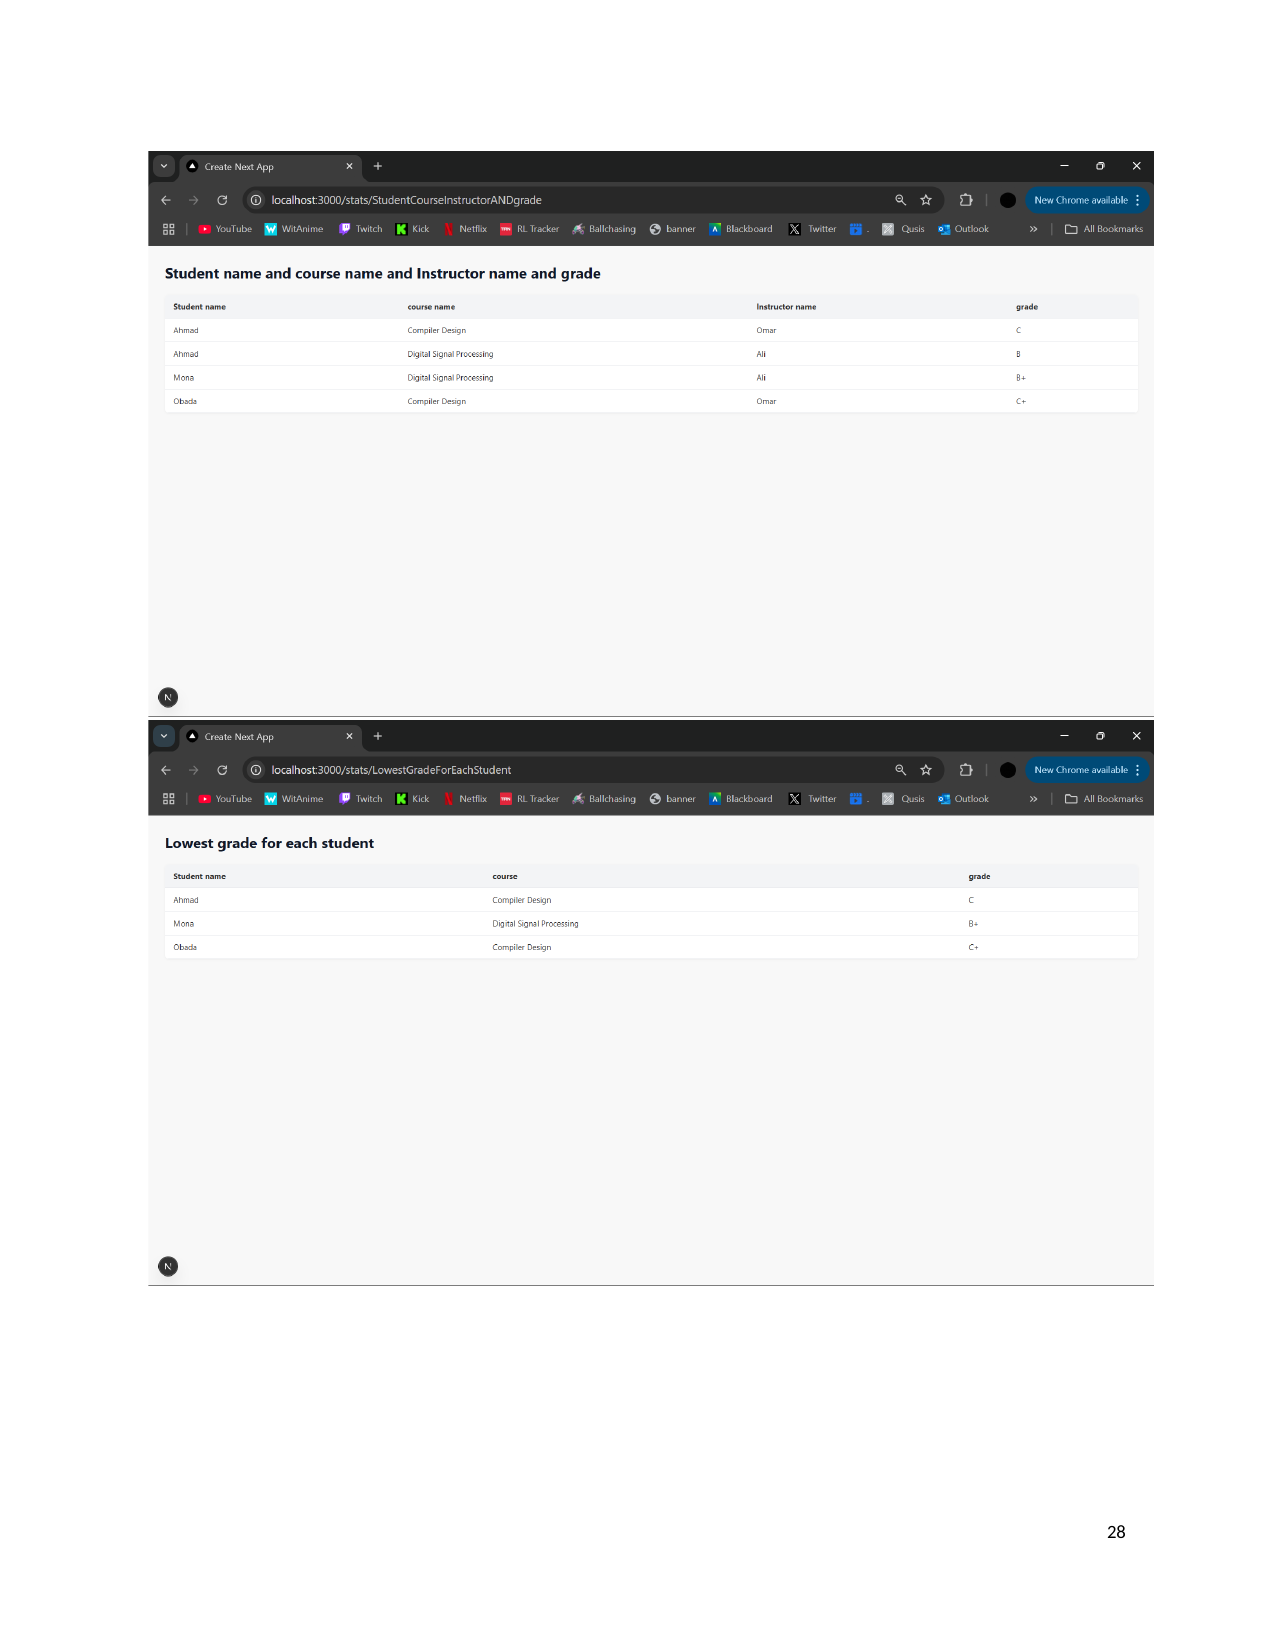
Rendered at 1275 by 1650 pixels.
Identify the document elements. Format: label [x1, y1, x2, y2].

picture [148, 720, 1154, 1286]
picture [148, 151, 1154, 717]
